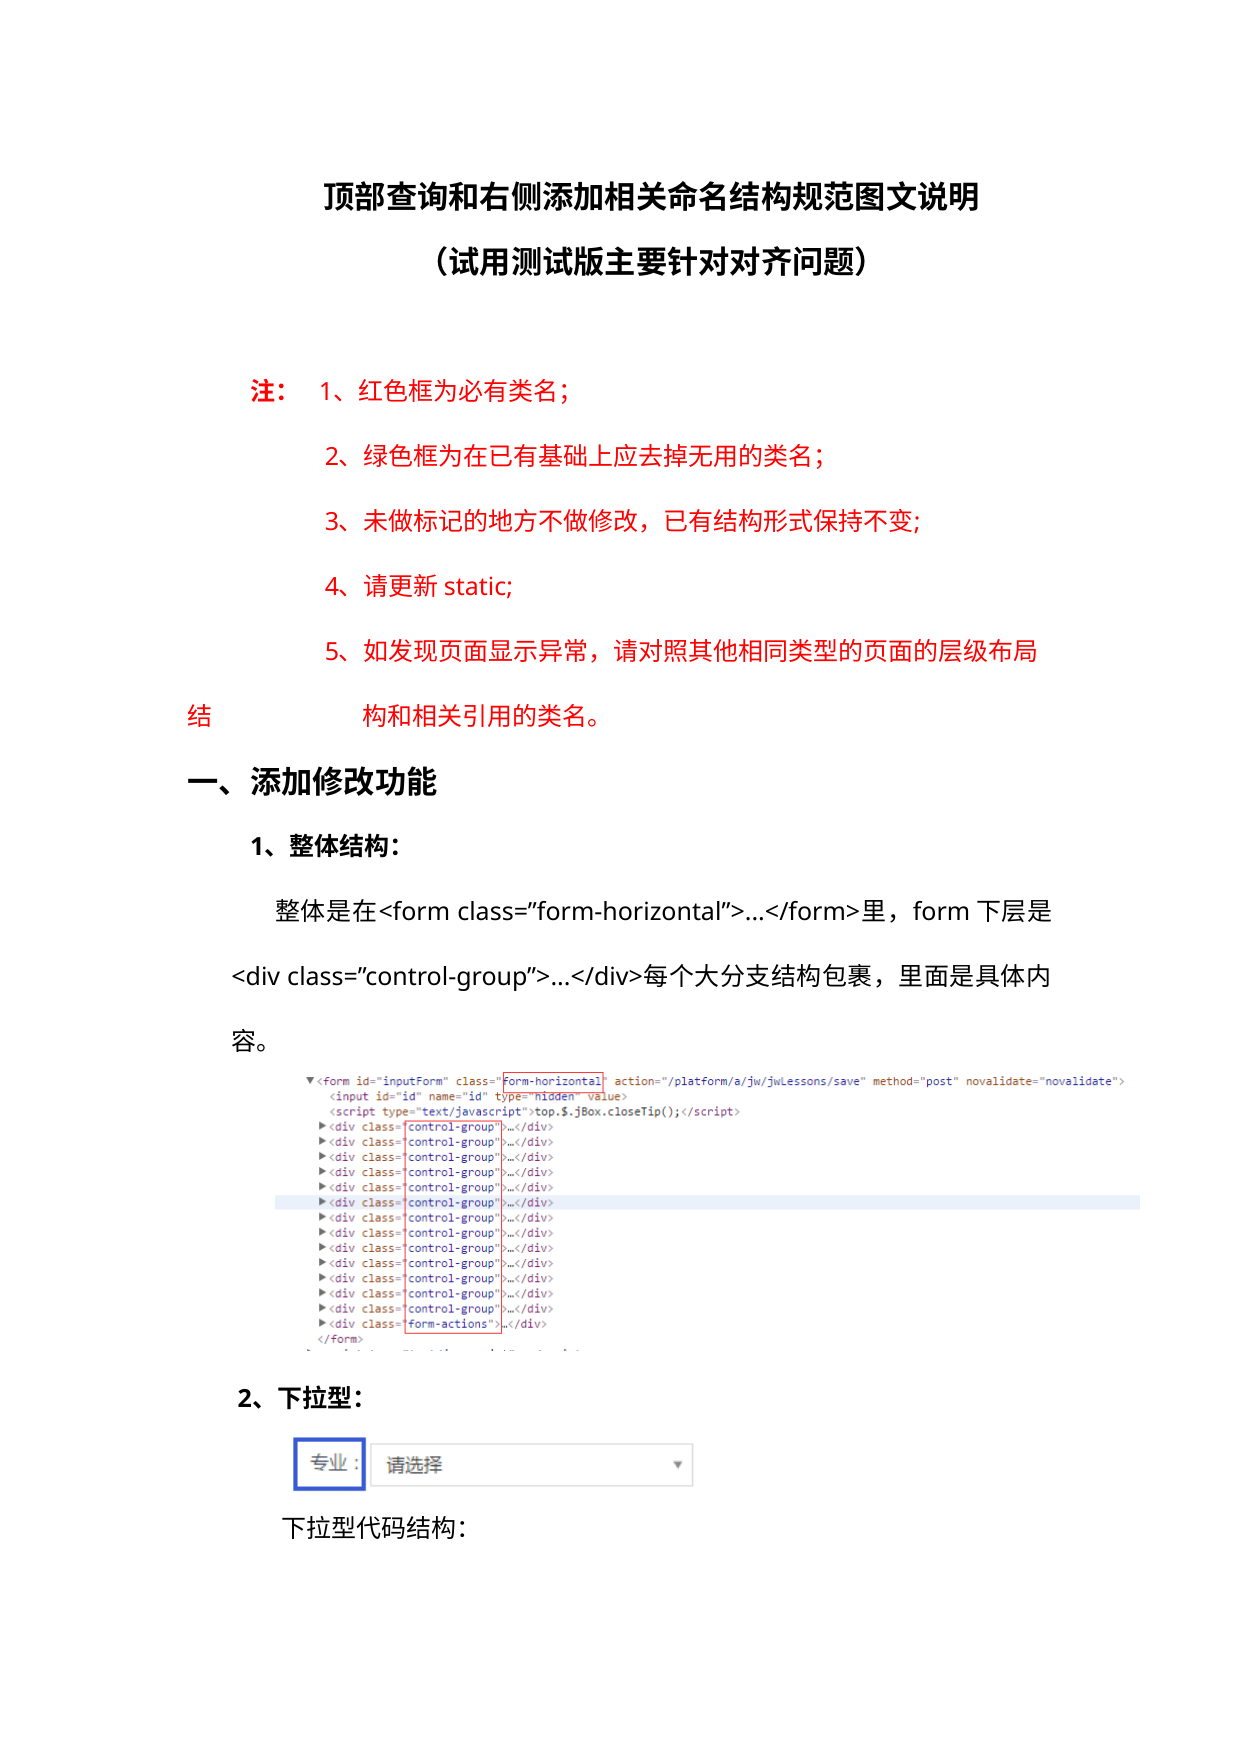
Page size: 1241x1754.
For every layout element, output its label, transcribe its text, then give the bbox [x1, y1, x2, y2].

subtitle 2、下拉型： [187, 1364, 1053, 1429]
text 2、绿色框为在已有基础上应去掉无用的类名； [187, 422, 1053, 487]
text 顶部查询和右侧添加相关命名结构规范图文说明 [187, 162, 1053, 227]
text 整体是在<form class=”form-horizontal”>...</form>里，form下层是<div class=”control-group”>...</div>每个大分支结构包裹，里面是具体内容。 [231, 877, 1053, 1072]
text 4、请更新static; [187, 552, 1053, 617]
text 3、未做标记的地方不做修改，已有结构形式保持不变; [187, 487, 1053, 552]
subtitle 1、整体结构： [187, 812, 1053, 877]
text 注： 1、红色框为必有类名； [187, 357, 1053, 422]
picture [275, 1429, 749, 1494]
text 下拉型代码结构： [187, 1494, 1053, 1559]
text （试用测试版主要针对对齐问题） [187, 227, 1053, 292]
picture [275, 1072, 1140, 1351]
subtitle 一、添加修改功能 [187, 747, 1053, 812]
text 5、如发现页面显示异常，请对照其他相同类型的页面的层级布局结 构和相关引用的类名。 [187, 617, 1053, 747]
